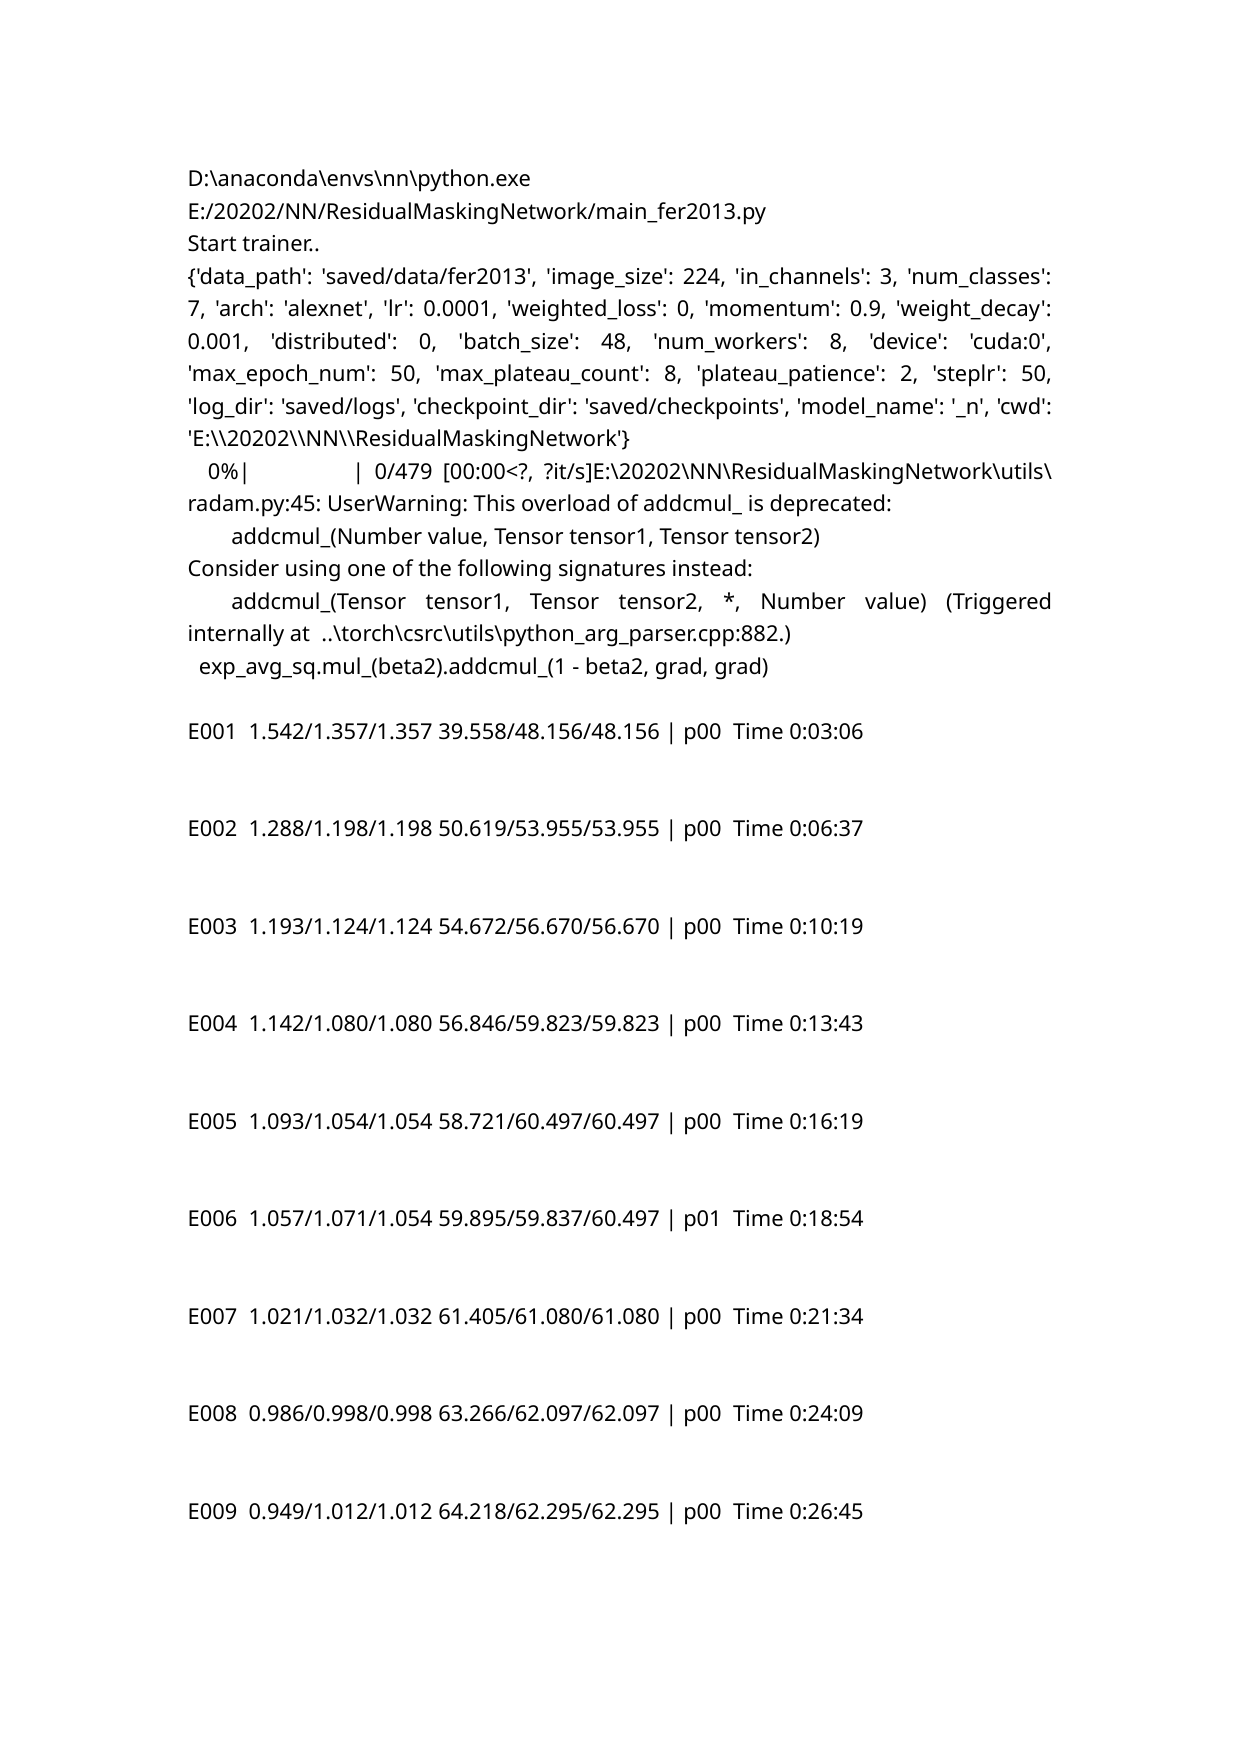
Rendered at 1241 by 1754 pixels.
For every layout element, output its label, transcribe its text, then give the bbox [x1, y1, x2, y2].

text E001 1.542/1.357/1.357 39.558/48.156/48.156 | p00 Time 0:03:06 [187, 714, 1053, 747]
text E004 1.142/1.080/1.080 56.846/59.823/59.823 | p00 Time 0:13:43 [187, 1007, 1053, 1039]
text E002 1.288/1.198/1.198 50.619/53.955/53.955 | p00 Time 0:06:37 [187, 812, 1053, 844]
text E006 1.057/1.071/1.054 59.895/59.837/60.497 | p01 Time 0:18:54 [187, 1202, 1053, 1234]
text Start trainer.. [187, 227, 1053, 259]
text addcmul_(Tensor tensor1, Tensor tensor2, *, Number value) (Triggered internally at ..\torch\csrc\utils\python_arg_parser.cpp:882.) [187, 584, 1053, 649]
text E005 1.093/1.054/1.054 58.721/60.497/60.497 | p00 Time 0:16:19 [187, 1104, 1053, 1137]
text E003 1.193/1.124/1.124 54.672/56.670/56.670 | p00 Time 0:10:19 [187, 909, 1053, 942]
text E008 0.986/0.998/0.998 63.266/62.097/62.097 | p00 Time 0:24:09 [187, 1397, 1053, 1429]
text Consider using one of the following signatures instead: [187, 552, 1053, 584]
text D:\anaconda\envs\nn\python.exe E:/20202/NN/ResidualMaskingNetwork/main_fer2013.py [187, 162, 1053, 227]
text addcmul_(Number value, Tensor tensor1, Tensor tensor2) [187, 519, 1053, 552]
text E007 1.021/1.032/1.032 61.405/61.080/61.080 | p00 Time 0:21:34 [187, 1299, 1053, 1332]
text exp_avg_sq.mul_(beta2).addcmul_(1 - beta2, grad, grad) [187, 649, 1053, 682]
text 0%| | 0/479 [00:00<?, ?it/s]E:\20202\NN\ResidualMaskingNetwork\utils\radam.py:45: UserWarning: This overload of addcmul_ is deprecated: [187, 454, 1053, 519]
text {'data_path': 'saved/data/fer2013', 'image_size': 224, 'in_channels': 3, 'num_classes': 7, 'arch': 'alexnet', 'lr': 0.0001, 'weighted_loss': 0, 'momentum': 0.9, 'weight_decay': 0.001, 'distributed': 0, 'batch_size': 48, 'num_workers': 8, 'device': 'cuda:0', 'max_epoch_num': 50, 'max_plateau_count': 8, 'plateau_patience': 2, 'steplr': 50, 'log_dir': 'saved/logs', 'checkpoint_dir': 'saved/checkpoints', 'model_name': '_n', 'cwd': 'E:\\20202\\NN\\ResidualMaskingNetwork'} [187, 259, 1053, 454]
text E009 0.949/1.012/1.012 64.218/62.295/62.295 | p00 Time 0:26:45 [187, 1494, 1053, 1527]
